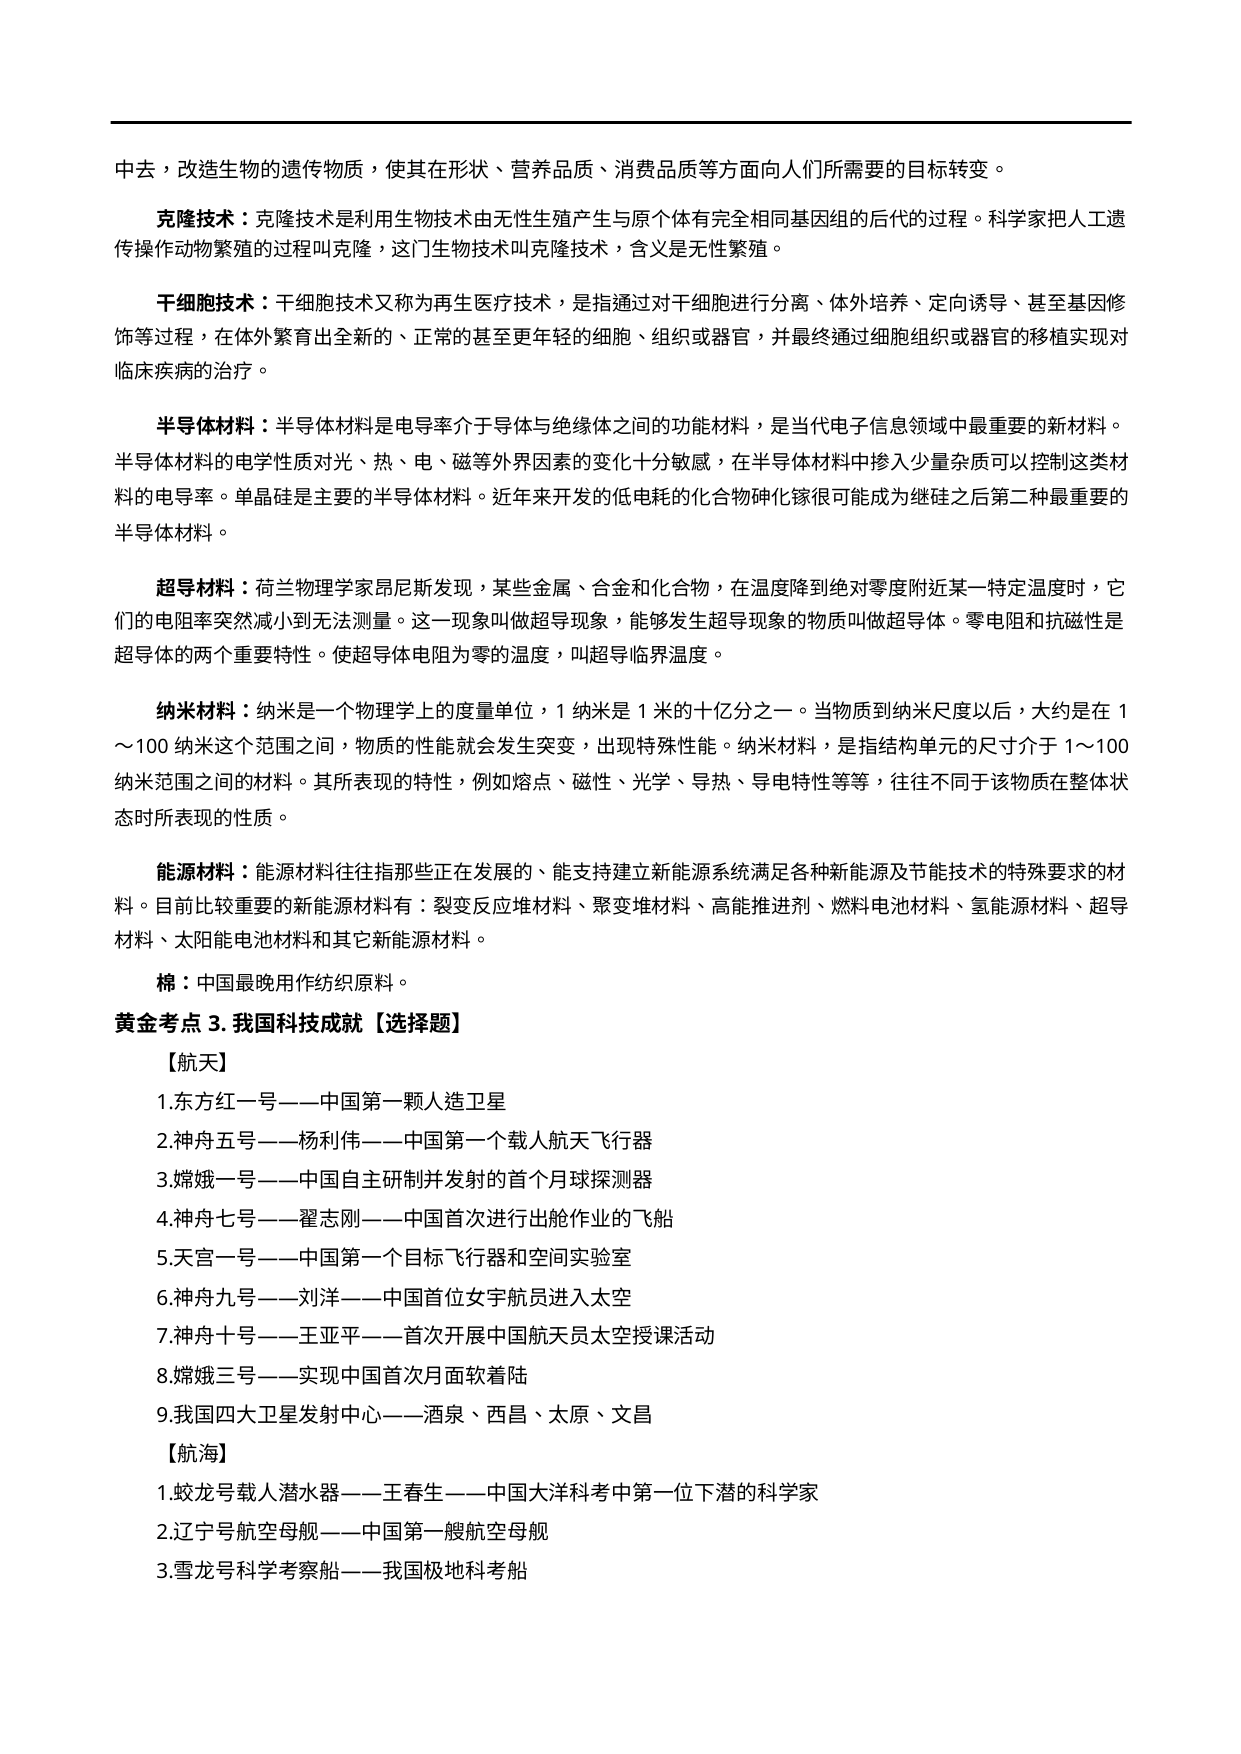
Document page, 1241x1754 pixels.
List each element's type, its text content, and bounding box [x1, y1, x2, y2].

text 纳米材料：纳米是一个物理学上的度量单位，1 纳米是 1 米的十亿分之一。当物质到纳米尺度以后，大约是在 1～100 纳米这个范围之间，物质的性能就会发生突变，出现特殊性能。纳米材料，是指结构单元的尺寸介于1～100 纳米范围之间的材料。其所表现的特性，例如熔点、磁性、光学、导热、导电特性等等，往往不同于该物质在整体状态时所表现的性质。 [114, 690, 1129, 832]
text 4.神舟七号——翟志刚——中国首次进行出舱作业的飞船 [156, 1208, 1139, 1232]
text 【航海】 [156, 1442, 1139, 1466]
text 5.天宫一号——中国第一个目标飞行器和空间实验室 [156, 1247, 1139, 1271]
text 【航天】 [156, 1051, 1139, 1075]
text 3.雪龙号科学考察船——我国极地科考船 [156, 1559, 1139, 1583]
text 棉：中国最晚用作纺织原料。 [156, 973, 1139, 995]
text 半导体材料：半导体材料是电导率介于导体与绝缘体之间的功能材料，是当代电子信息领域中最重要的新材料。半导体材料的电学性质对光、热、电、磁等外界因素的变化十分敏感，在半导体材料中掺入少量杂质可以控制这类材料的电导率。单晶硅是主要的半导体材料。近年来开发的低电耗的化合物砷化镓很可能成为继硅之后第二种最重要的半导体材料。 [114, 405, 1129, 547]
text 能源材料：能源材料往往指那些正在发展的、能支持建立新能源系统满足各种新能源及节能技术的特殊要求的材料。目前比较重要的新能源材料有：裂变反应堆材料、聚变堆材料、高能推进剂、燃料电池材料、氢能源材料、超导材料、太阳能电池材料和其它新能源材料。 [114, 853, 1129, 954]
text 2.神舟五号——杨利伟——中国第一个载人航天飞行器 [156, 1129, 1139, 1153]
text 7.神舟十号——王亚平——首次开展中国航天员太空授课活动 [156, 1325, 1139, 1349]
text 3.嫦娥一号——中国自主研制并发射的首个月球探测器 [156, 1169, 1139, 1192]
text 6.神舟九号——刘洋——中国首位女宇航员进入太空 [156, 1286, 1139, 1310]
text 干细胞技术：干细胞技术又称为再生医疗技术，是指通过对干细胞进行分离、体外培养、定向诱导、甚至基因修饰等过程，在体外繁育出全新的、正常的甚至更年轻的细胞、组织或器官，并最终通过细胞组织或器官的移植实现对临床疾病的治疗。 [114, 283, 1129, 385]
text 中去，改造生物的遗传物质，使其在形状、营养品质、消费品质等方面向人们所需要的目标转变。 [114, 158, 1139, 182]
text 8.嫦娥三号——实现中国首次月面软着陆 [156, 1364, 1139, 1388]
text 超导材料：荷兰物理学家昂尼斯发现，某些金属、合金和化合物，在温度降到绝对零度附近某一特定温度时，它们的电阻率突然减小到无法测量。这一现象叫做超导现象，能够发生超导现象的物质叫做超导体。零电阻和抗磁性是超导体的两个重要特性。使超导体电阻为零的温度，叫超导临界温度。 [114, 568, 1139, 670]
text 9.我国四大卫星发射中心——酒泉、西昌、太原、文昌 [156, 1403, 1139, 1427]
text 黄金考点 3. 我国科技成就【选择题】 [114, 1011, 1139, 1036]
text 克隆技术：克隆技术是利用生物技术由无性生殖产生与原个体有完全相同基因组的后代的过程。科学家把人工遗传操作动物繁殖的过程叫克隆，这门生物技术叫克隆技术，含义是无性繁殖。 [114, 202, 1129, 263]
text 1.东方红一号——中国第一颗人造卫星 [156, 1091, 1139, 1114]
text 2.辽宁号航空母舰——中国第一艘航空母舰 [156, 1520, 1139, 1544]
text 1.蛟龙号载人潜水器——王春生——中国大洋科考中第一位下潜的科学家 [156, 1481, 1139, 1505]
